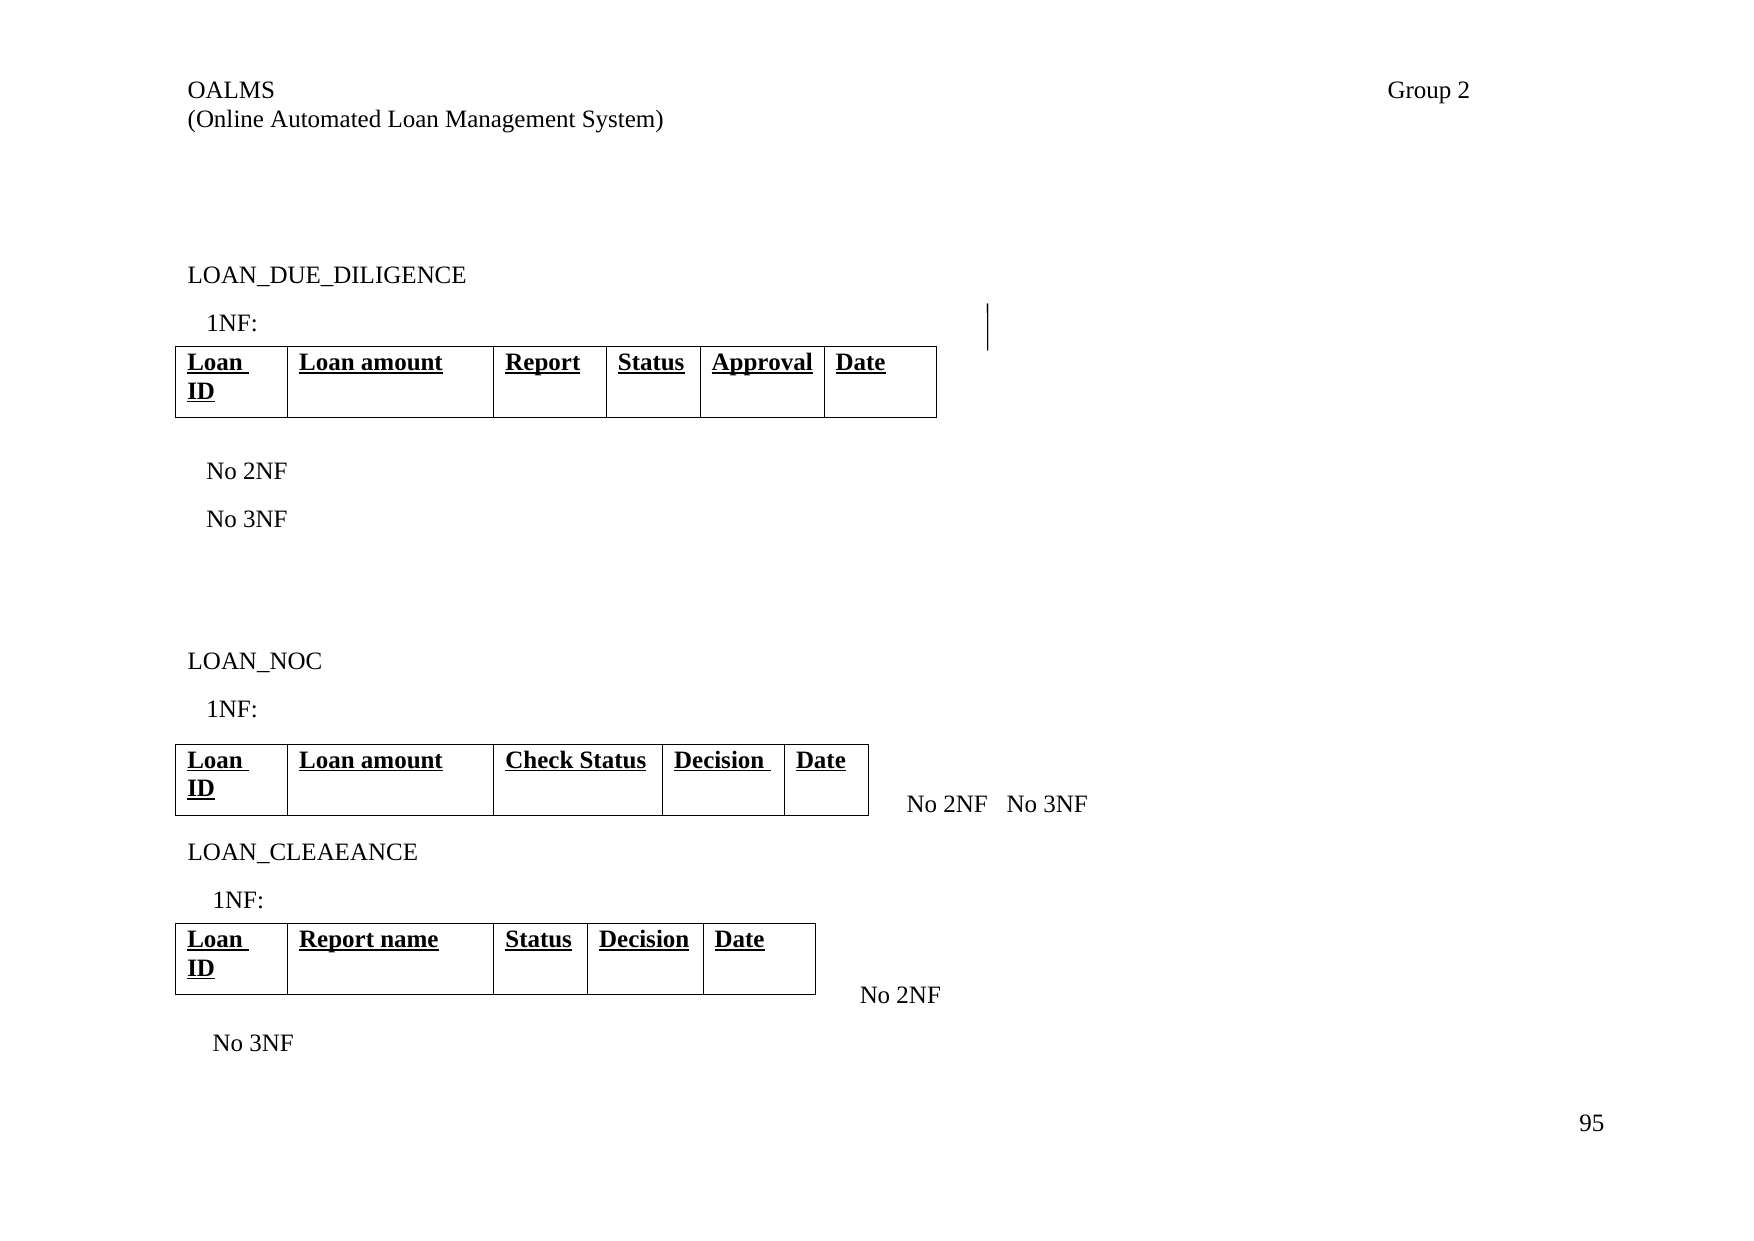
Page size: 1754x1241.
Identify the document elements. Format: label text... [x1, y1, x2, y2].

text No 2NF [187, 980, 1604, 1009]
table_header Report name [288, 924, 493, 994]
table_header Date [704, 924, 815, 994]
text No 3NF [187, 504, 1604, 533]
text 1NF: [187, 694, 1604, 723]
text LOAN_DUE_DILIGENCE [187, 260, 1604, 289]
text 1NF: [187, 308, 1604, 337]
text No 2NF No 3NF [187, 789, 1604, 818]
table_header Decision [663, 745, 784, 815]
table_header Loan ID [176, 347, 287, 417]
table_header Report [494, 347, 606, 417]
text No 2NF [187, 456, 1604, 485]
table_header Status [494, 924, 587, 994]
table_header Loan amount [288, 347, 493, 417]
text 1NF: [187, 885, 1604, 913]
text LOAN_NOC [187, 646, 1604, 675]
text No 3NF [187, 1028, 1604, 1057]
table_header Approval [701, 347, 824, 417]
table_header Date [825, 347, 936, 417]
table_header Date [785, 745, 868, 815]
table_header Loan ID [176, 924, 287, 994]
table_header Loan amount [288, 745, 493, 815]
table_header Loan ID [176, 745, 287, 815]
table_header Decision [588, 924, 703, 994]
text LOAN_CLEAEANCE [187, 837, 1604, 866]
table_header Status [607, 347, 700, 417]
table_header Check Status [494, 745, 662, 815]
